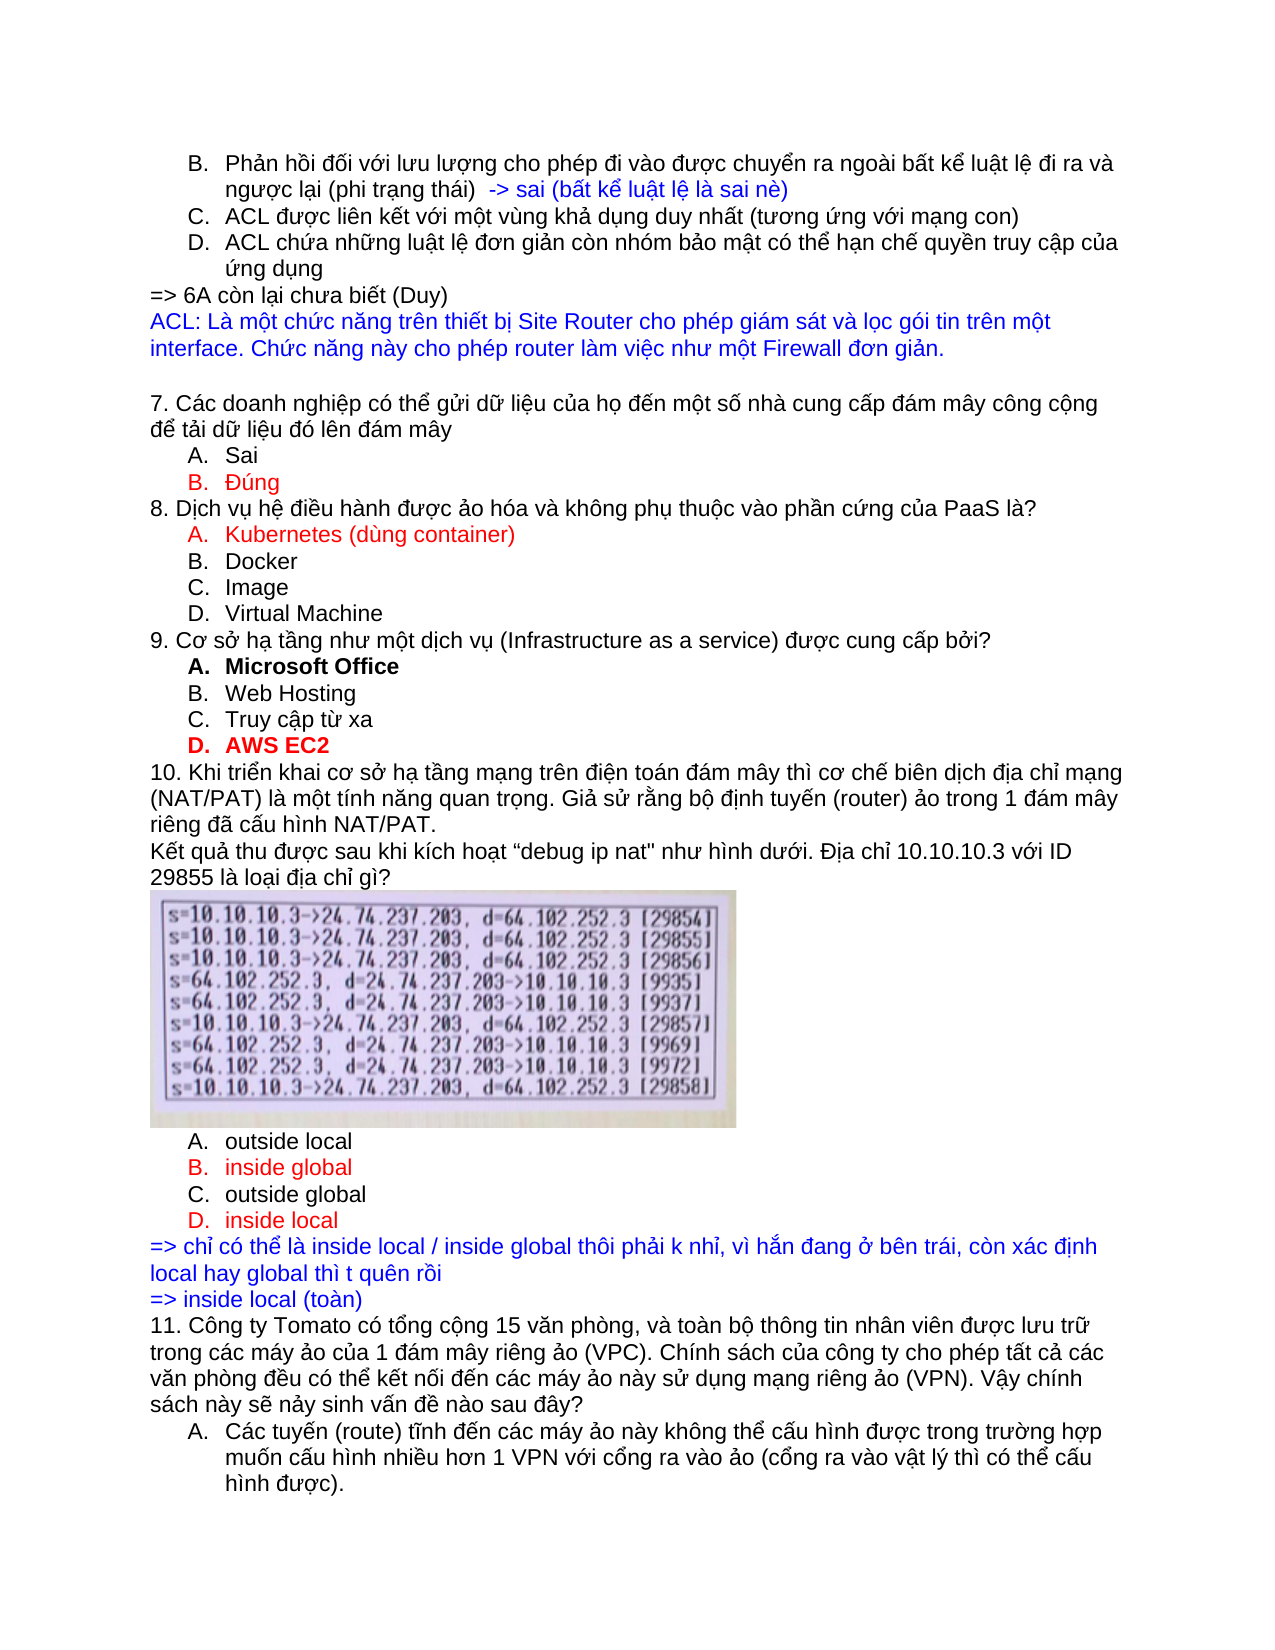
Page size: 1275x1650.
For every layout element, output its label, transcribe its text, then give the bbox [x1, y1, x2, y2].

list outside global [187, 1181, 1125, 1207]
list Web Hosting [187, 679, 1125, 706]
list Phản hồi đối với lưu lượng cho phép đi vào được chuyển ra ngoài bất kể luật lệ đi ra và ngược lại (phi trạng thái) -> sai (bất kể luật lệ là sai nè) [187, 150, 1125, 203]
text 7. Các doanh nghiệp có thể gửi dữ liệu của họ đến một số nhà cung cấp đám mây công cộng để tải dữ liệu đó lên đám mây [150, 389, 1125, 442]
list Truy cập từ xa [187, 706, 1125, 732]
list Virtual Machine [187, 600, 1125, 627]
text => chỉ có thể là inside local / inside global thôi phải k nhỉ, vì hắn đang ở bên trái, còn xác định local hay global thì t quên rồi [150, 1233, 1125, 1286]
list inside global [187, 1154, 1125, 1181]
text ACL: Là một chức năng trên thiết bị Site Router cho phép giám sát và lọc gói tin trên một interface. Chức năng này cho phép router làm việc như một Firewall đơn giản. [150, 308, 1125, 361]
list inside local [187, 1207, 1125, 1233]
list Đúng [187, 469, 1125, 495]
picture [150, 890, 737, 1128]
list AWS EC2 [187, 732, 1125, 758]
list Sai [187, 442, 1125, 469]
list ACL chứa những luật lệ đơn giản còn nhóm bảo mật có thể hạn chế quyền truy cập của ứng dụng [187, 229, 1125, 282]
text 11. Công ty Tomato có tổng cộng 15 văn phòng, và toàn bộ thông tin nhân viên được lưu trữ trong các máy ảo của 1 đám mây riêng ảo (VPC). Chính sách của công ty cho phép tất cả các văn phòng đều có thể kết nối đến các máy ảo này sử dụng mạng riêng ảo (VPN). Vậy chính sách này sẽ nảy sinh vấn đề nào sau đây? [150, 1312, 1125, 1418]
list ACL được liên kết với một vùng khả dụng duy nhất (tương ứng với mạng con) [187, 203, 1125, 229]
text => inside local (toàn) [150, 1286, 1125, 1312]
text => 6A còn lại chưa biết (Duy) [150, 282, 1125, 308]
list Kubernetes (dùng container) [187, 521, 1125, 548]
text 9. Cơ sở hạ tầng như một dịch vụ (Infrastructure as a service) được cung cấp bởi? [150, 627, 1125, 653]
list Image [187, 574, 1125, 600]
list Microsoft Office [187, 653, 1125, 679]
list outside local [187, 1128, 1125, 1154]
text 10. Khi triển khai cơ sở hạ tầng mạng trên điện toán đám mây thì cơ chế biên dịch địa chỉ mạng (NAT/PAT) là một tính năng quan trọng. Giả sử rằng bộ định tuyến (router) ảo trong 1 đám mây riêng đã cấu hình NAT/PAT. [150, 758, 1125, 838]
list Docker [187, 548, 1125, 574]
text 8. Dịch vụ hệ điều hành được ảo hóa và không phụ thuộc vào phần cứng của PaaS là? [150, 495, 1125, 521]
text Kết quả thu được sau khi kích hoạt “debug ip nat" như hình dưới. Địa chỉ 10.10.10.3 với ID 29855 là loại địa chỉ gì? [150, 838, 1125, 890]
list Các tuyến (route) tĩnh đến các máy ảo này không thể cấu hình được trong trường hợp muốn cấu hình nhiều hơn 1 VPN với cổng ra vào ảo (cổng ra vào vật lý thì có thể cấu hình được). [187, 1418, 1125, 1497]
